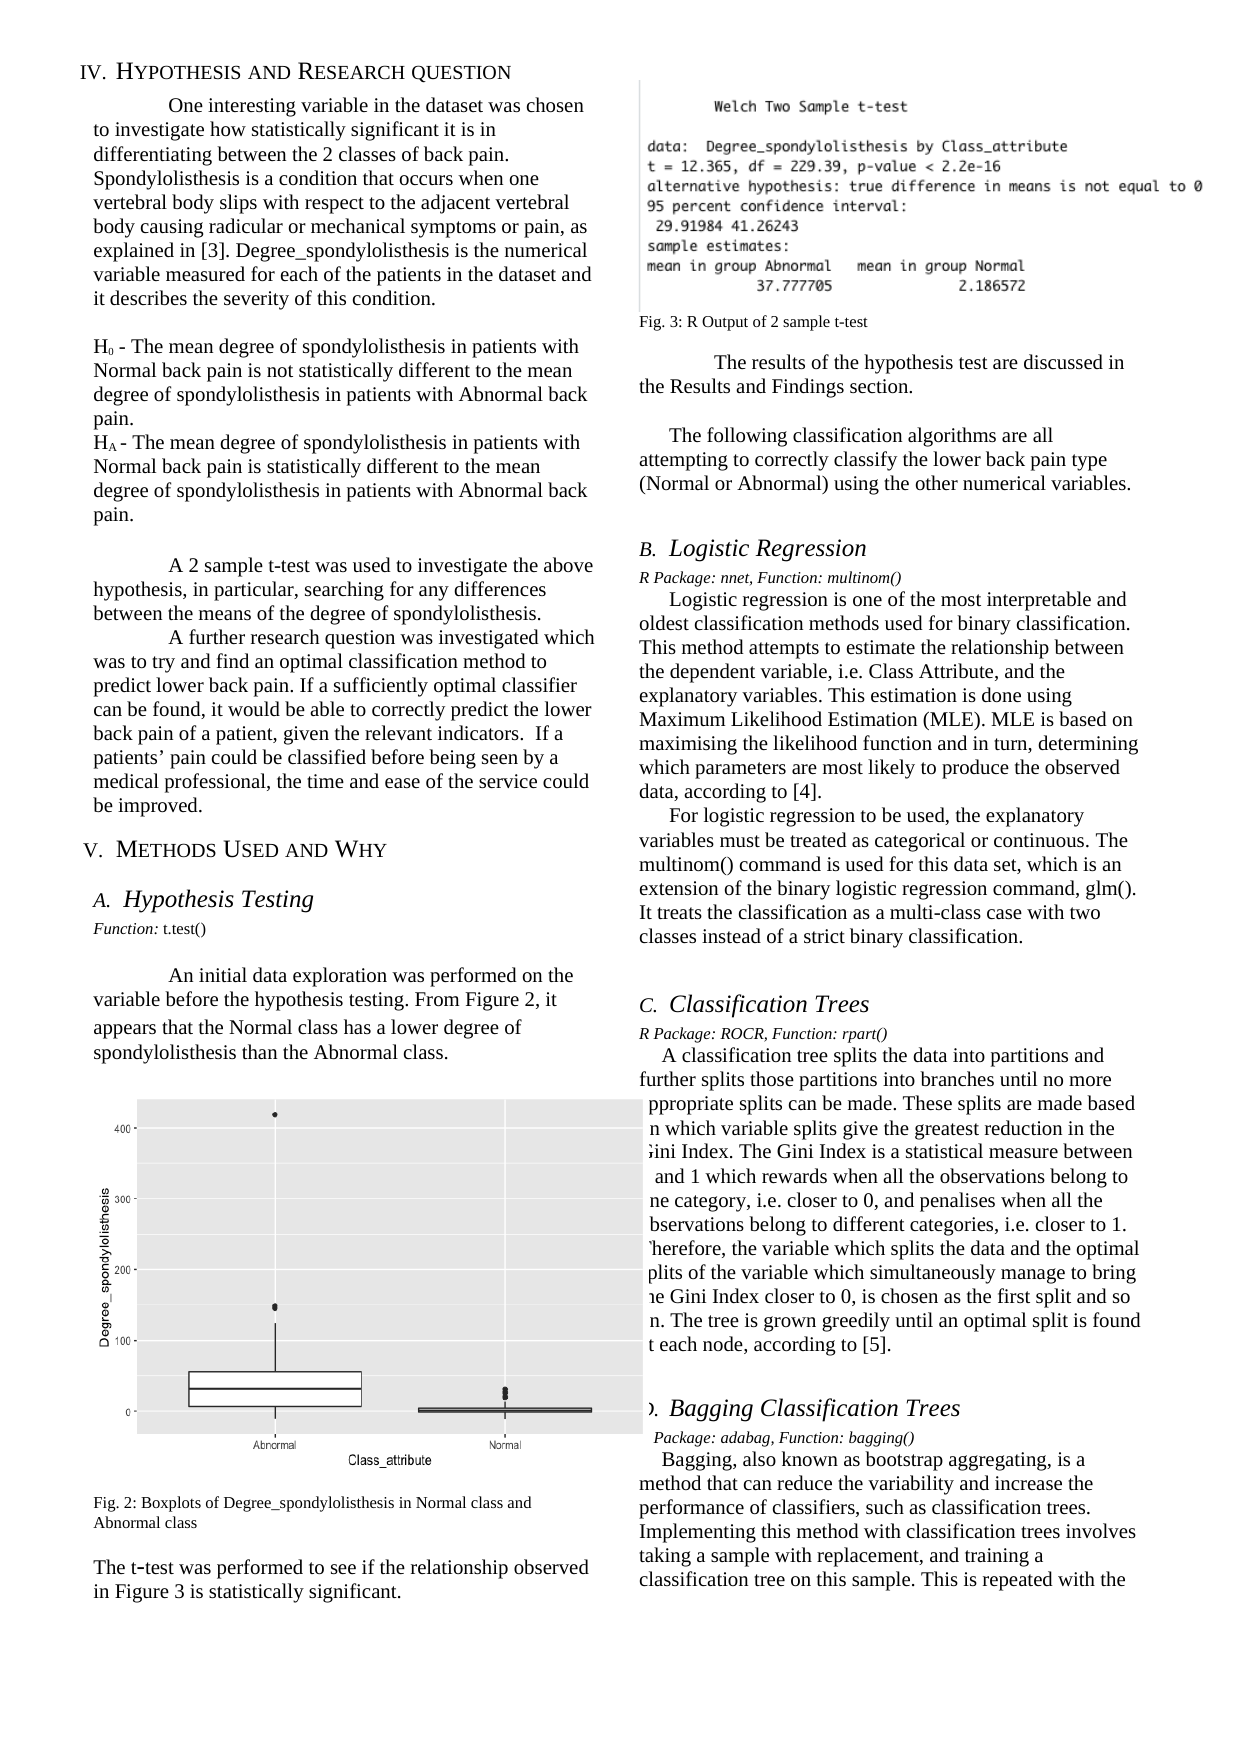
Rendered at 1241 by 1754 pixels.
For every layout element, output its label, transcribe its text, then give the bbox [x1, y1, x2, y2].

text A further research question was investigated which was to try and find an optimal classification method to predict lower back pain. If a sufficiently optimal classifier can be found, it would be able to correctly predict the lower back pain of a patient, given the relevant indicators. If a patients’ pain could be classified before being seen by a medical professional, the time and ease of the service could be improved. [93, 625, 601, 817]
subtitle Hypothesis and Research question [93, 56, 601, 85]
text Fig. 2: Boxplots of Degree_spondylolisthesis in Normal class and Abnormal class [93, 1493, 601, 1532]
text R Package: nnet, Function: multinom() [639, 568, 1147, 587]
text Function: t.test() [93, 919, 601, 938]
text A classification tree splits the data into partitions and further splits those partitions into branches until no more appropriate splits can be made. These splits are made based on which variable splits give the greatest reduction in the Gini Index. The Gini Index is a statistical measure between 0 and 1 which rewards when all the observations belong to one category, i.e. closer to 0, and penalises when all the observations belong to different categories, i.e. closer to 1. Therefore, the variable which splits the data and the optimal splits of the variable which simultaneously manage to bring the Gini Index closer to 0, is chosen as the first split and so on. The tree is grown greedily until an optimal split is found at each node, according to [5]. [639, 1043, 1147, 1356]
text The t-test was performed to see if the relationship observed in Figure 3 is statistically significant. [93, 1551, 601, 1603]
text Spondylolisthesis is a condition that occurs when one vertebral body slips with respect to the adjacent vertebral body causing radicular or mechanical symptoms or pain, as explained in [3]. Degree_spondylolisthesis is the numerical variable measured for each of the patients in the dataset and it describes the severity of this condition. [93, 166, 601, 310]
subtitle Classification Trees [639, 989, 1147, 1018]
subtitle Logistic Regression [639, 533, 1147, 561]
text HA - The mean degree of spondylolisthesis in patients with Normal back pain is statistically different to the mean degree of spondylolisthesis in patients with Abnormal back pain. [93, 430, 601, 526]
text The following classification algorithms are all attempting to correctly classify the lower back pain type (Normal or Abnormal) using the other numerical variables. [639, 423, 1147, 495]
text R Package: ROCR, Function: rpart() [639, 1024, 1147, 1043]
text Fig. 3: R Output of 2 sample t-test [639, 312, 1147, 331]
subtitle Hypothesis Testing [93, 884, 601, 912]
picture [93, 1092, 649, 1474]
subtitle Methods Used and Why [93, 834, 601, 863]
text H0 - The mean degree of spondylolisthesis in patients with Normal back pain is not statistically different to the mean degree of spondylolisthesis in patients with Abnormal back pain. [93, 334, 601, 430]
text Logistic regression is one of the most interpretable and oldest classification methods used for binary classification. This method attempts to estimate the relationship between the dependent variable, i.e. Class Attribute, and the explanatory variables. This estimation is done using Maximum Likelihood Estimation (MLE). MLE is based on maximising the likelihood function and in turn, determining which parameters are most likely to produce the observed data, according to [4]. [639, 587, 1147, 803]
text A 2 sample t-test was used to investigate the above hypothesis, in particular, searching for any differences between the means of the degree of spondylolisthesis. [93, 553, 601, 625]
text One interesting variable in the dataset was chosen to investigate how statistically significant it is in differentiating between the 2 classes of back pain. [93, 93, 601, 166]
text R Package: adabag, Function: bagging() [649, 1428, 1147, 1447]
text For logistic regression to be used, the explanatory variables must be treated as categorical or continuous. The multinom() command is used for this data set, which is an extension of the binary logistic regression command, glm(). It treats the classification as a multi-class case with two classes instead of a strict binary classification. [639, 803, 1147, 948]
picture [638, 80, 1221, 312]
subtitle Bagging Classification Trees [649, 1393, 1147, 1421]
text The results of the hypothesis test are discussed in the Results and Findings section. [639, 350, 1147, 398]
text An initial data exploration was performed on the variable before the hypothesis testing. From Figure 2, it appears that the Normal class has a lower degree of spondylolisthesis than the Abnormal class. [93, 963, 601, 1064]
